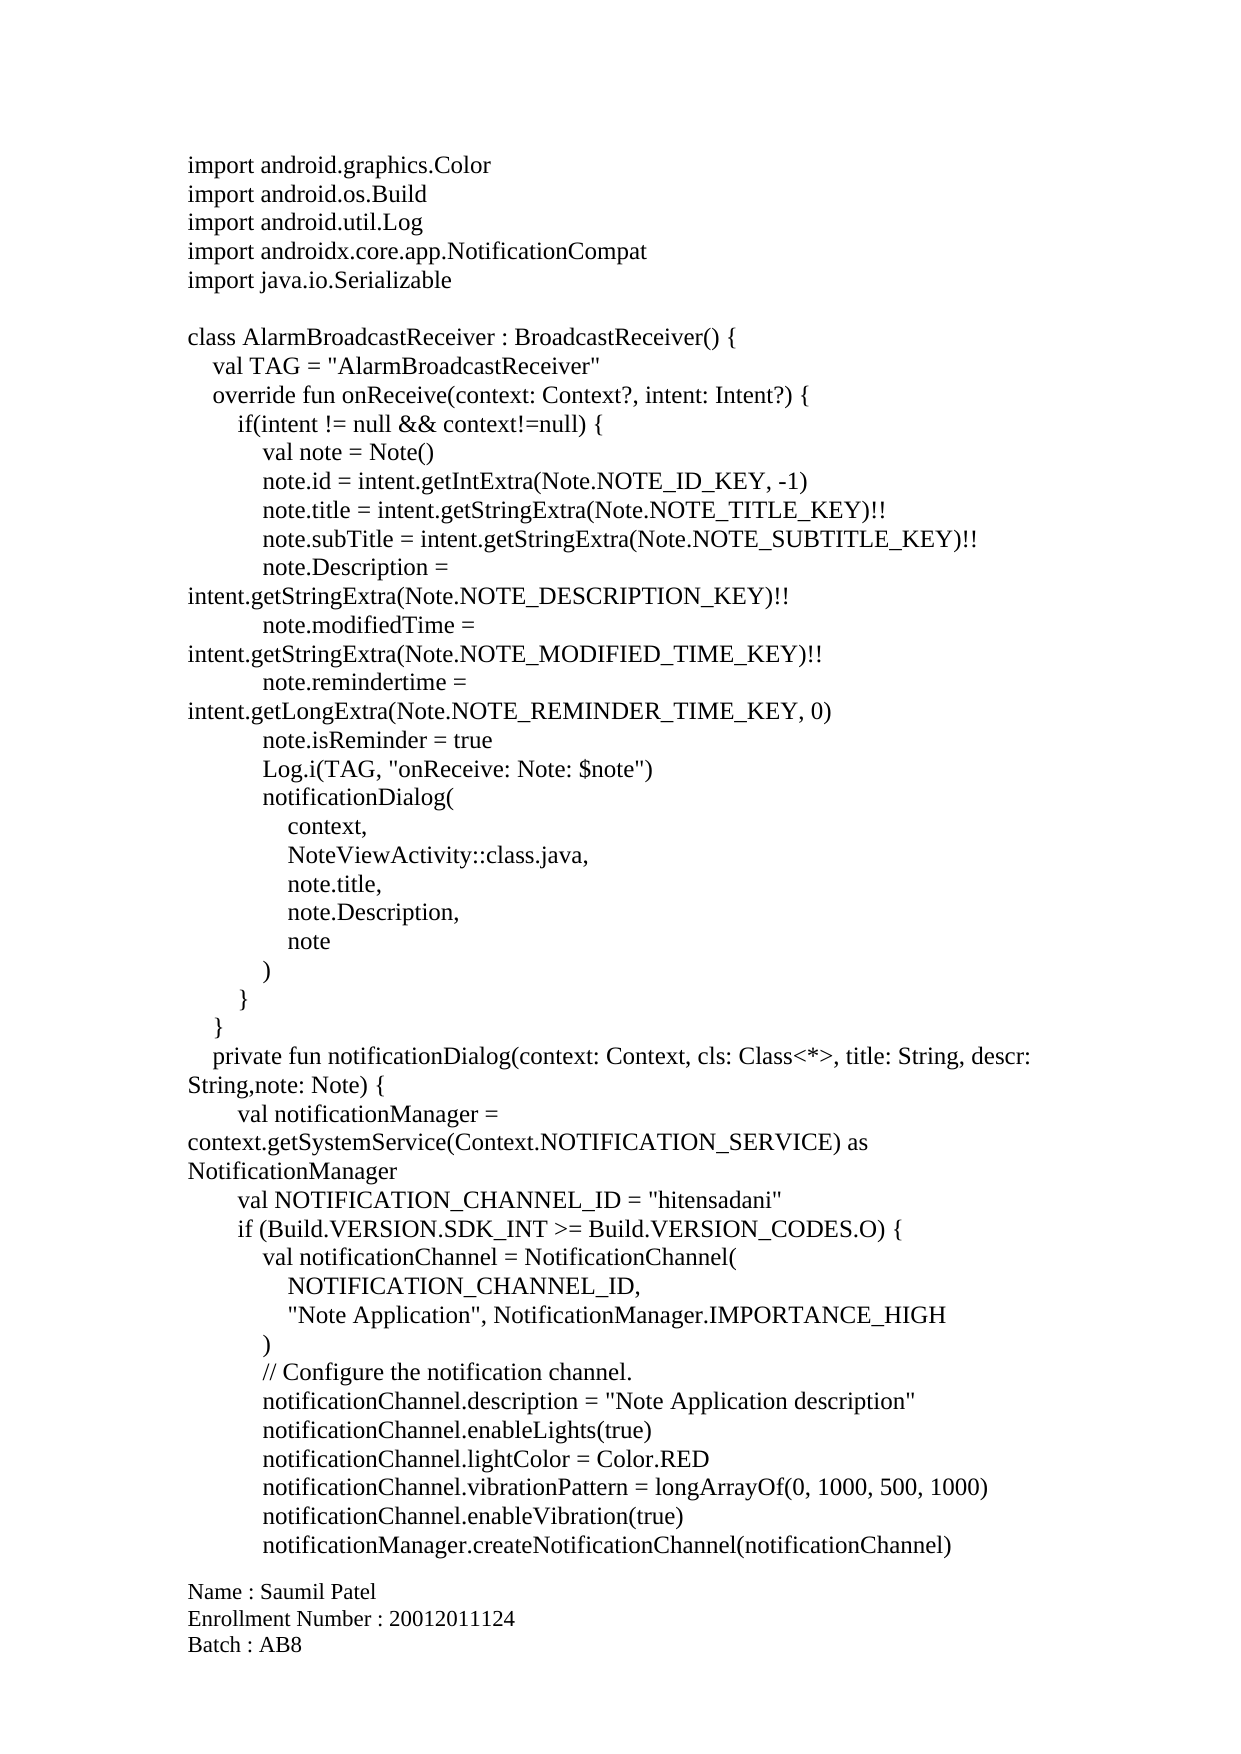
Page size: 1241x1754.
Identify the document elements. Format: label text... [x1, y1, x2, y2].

text import java.io.Serializable [187, 265, 1053, 294]
text notificationChannel.enableLights(true) [187, 1415, 1053, 1444]
text import android.graphics.Color [187, 150, 1053, 179]
text private fun notificationDialog(context: Context, cls: Class<*>, title: String, descr: String,note: Note) { [187, 1041, 1053, 1099]
text import android.os.Build [187, 179, 1053, 207]
text note.title, [187, 869, 1053, 897]
text class AlarmBroadcastReceiver : BroadcastReceiver() { [187, 322, 1053, 351]
text } [187, 984, 1053, 1012]
text // Configure the notification channel. [187, 1357, 1053, 1386]
text if(intent != null && context!=null) { [187, 409, 1053, 437]
text NOTIFICATION_CHANNEL_ID, [187, 1271, 1053, 1300]
text context, [187, 811, 1053, 840]
text notificationChannel.description = "Note Application description" [187, 1386, 1053, 1415]
text ) [187, 955, 1053, 984]
text note.remindertime = intent.getLongExtra(Note.NOTE_REMINDER_TIME_KEY, 0) [187, 667, 1053, 725]
text notificationDialog( [187, 782, 1053, 811]
text ) [187, 1329, 1053, 1357]
text note.isReminder = true [187, 725, 1053, 754]
text } [187, 1012, 1053, 1041]
text import androidx.core.app.NotificationCompat [187, 236, 1053, 265]
text override fun onReceive(context: Context?, intent: Intent?) { [187, 380, 1053, 409]
text val notificationChannel = NotificationChannel( [187, 1242, 1053, 1271]
text val NOTIFICATION_CHANNEL_ID = "hitensadani" [187, 1185, 1053, 1214]
text NoteViewActivity::class.java, [187, 840, 1053, 869]
text note.title = intent.getStringExtra(Note.NOTE_TITLE_KEY)!! [187, 495, 1053, 524]
text note [187, 926, 1053, 955]
text note.Description, [187, 897, 1053, 926]
text val note = Note() [187, 437, 1053, 466]
text val notificationManager = context.getSystemService(Context.NOTIFICATION_SERVICE) as NotificationManager [187, 1099, 1053, 1185]
text note.Description = intent.getStringExtra(Note.NOTE_DESCRIPTION_KEY)!! [187, 552, 1053, 610]
text Log.i(TAG, "onReceive: Note: $note") [187, 754, 1053, 782]
text note.id = intent.getIntExtra(Note.NOTE_ID_KEY, -1) [187, 466, 1053, 495]
text note.modifiedTime = intent.getStringExtra(Note.NOTE_MODIFIED_TIME_KEY)!! [187, 610, 1053, 667]
text notificationChannel.enableVibration(true) [187, 1501, 1053, 1530]
text notificationChannel.vibrationPattern = longArrayOf(0, 1000, 500, 1000) [187, 1472, 1053, 1501]
text notificationChannel.lightColor = Color.RED [187, 1444, 1053, 1472]
text if (Build.VERSION.SDK_INT >= Build.VERSION_CODES.O) { [187, 1214, 1053, 1242]
text note.subTitle = intent.getStringExtra(Note.NOTE_SUBTITLE_KEY)!! [187, 524, 1053, 552]
text import android.util.Log [187, 207, 1053, 236]
text val TAG = "AlarmBroadcastReceiver" [187, 351, 1053, 380]
text notificationManager.createNotificationChannel(notificationChannel) [187, 1530, 1053, 1559]
text "Note Application", NotificationManager.IMPORTANCE_HIGH [187, 1300, 1053, 1329]
